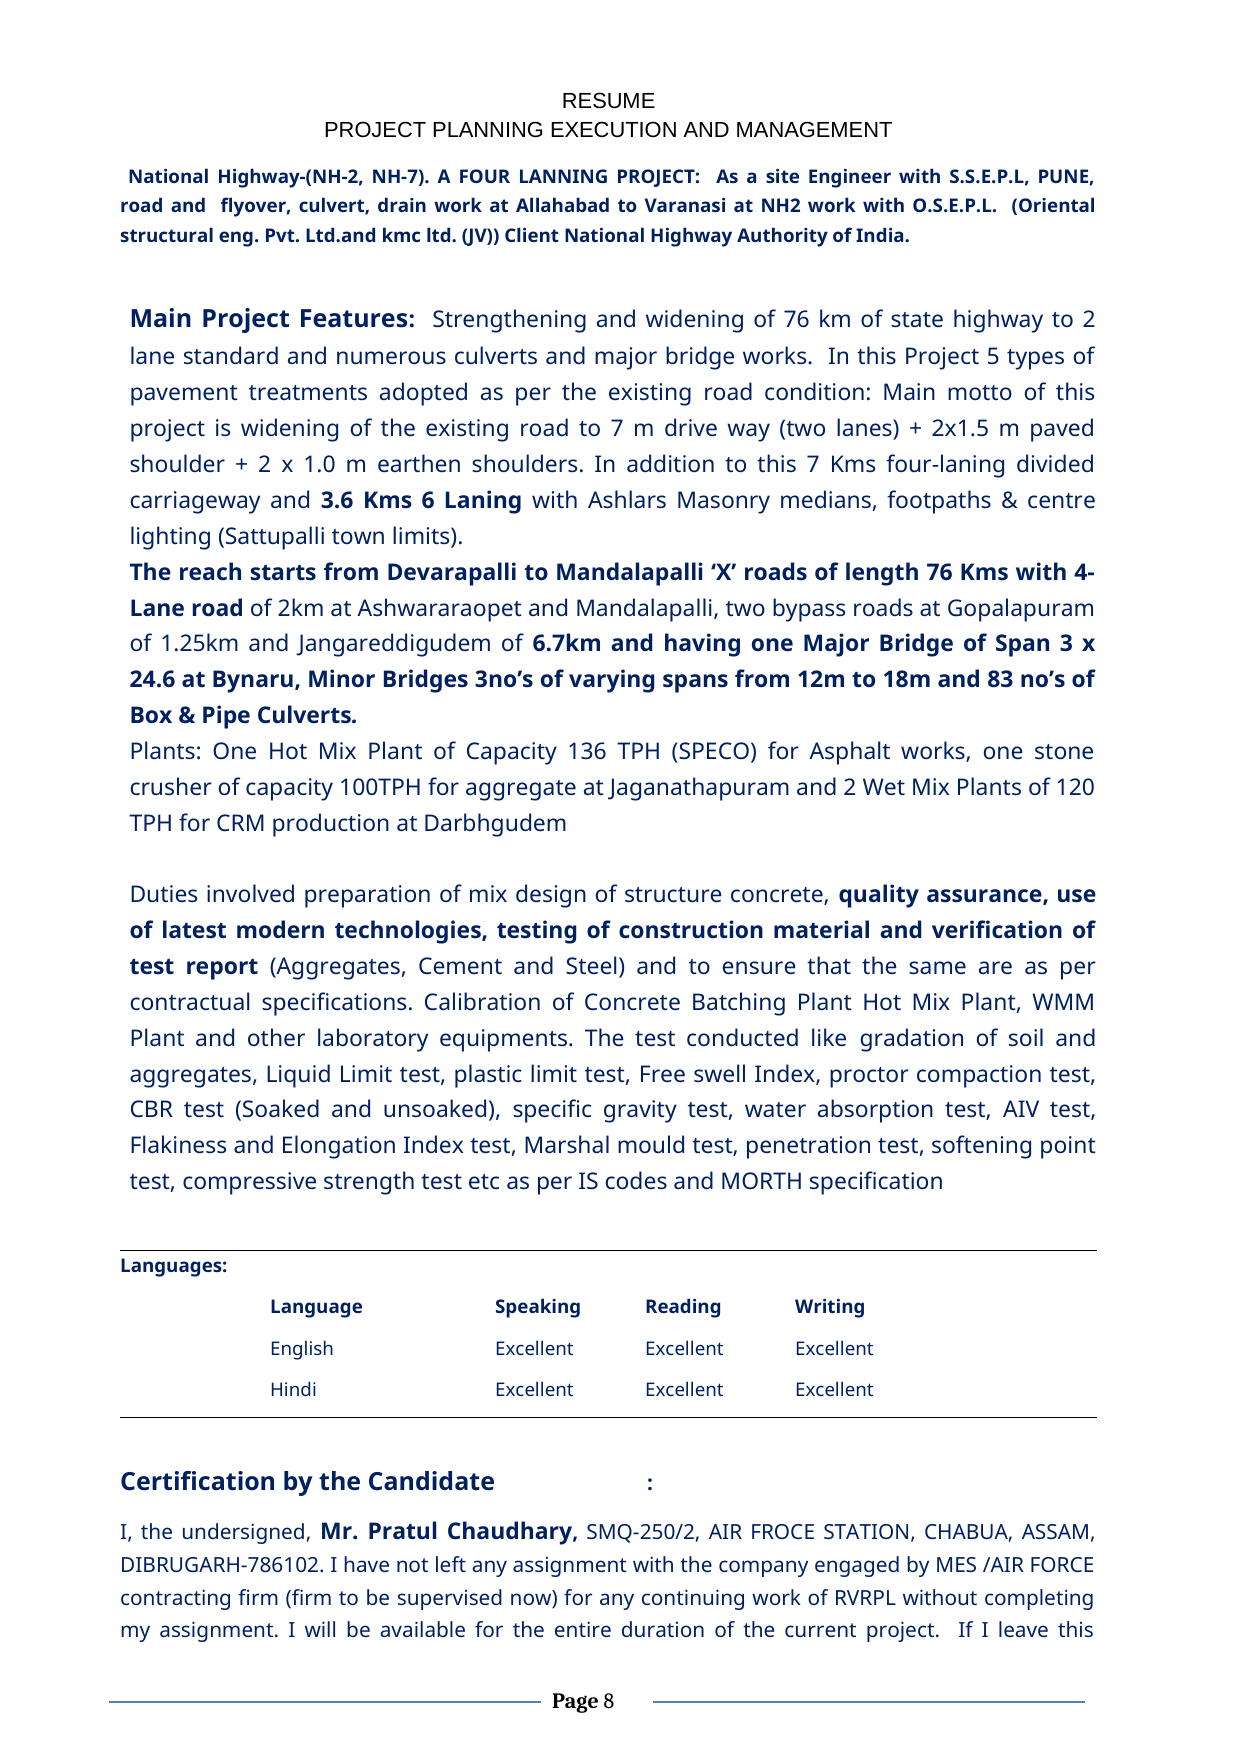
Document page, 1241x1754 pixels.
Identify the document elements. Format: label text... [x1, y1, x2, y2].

text Certification by the Candidate : [120, 1463, 1097, 1497]
text Duties involved preparation of mix design of structure concrete, quality assurance, use of latest modern technologies, testing of construction material and verification of test report (Aggregates, Cement and Steel) and to ensure that the same are as per contractual specifications. Calibration of Concrete Batching Plant Hot Mix Plant, WMM Plant and other laboratory equipments. The test conducted like gradation of soil and aggregates, Liquid Limit test, plastic limit test, Free swell Index, proctor compaction test, CBR test (Soaked and unsoaked), specific gravity test, water absorption test, AIV test, Flakiness and Elongation Index test, Marshal mould test, penetration test, softening point test, compressive strength test etc as per IS codes and MORTH specification [129, 878, 1097, 1197]
subtitle The reach starts from Devarapalli to Mandalapalli ‘X’ roads of length 76 Kms with 4-Lane road of 2km at Ashwararaopet and Mandalapalli, two bypass roads at Gopalapuram of 1.25km and Jangareddigudem of 6.7km and having one Major Bridge of Span 3 x 24.6 at Bynaru, Minor Bridges 3no’s of varying spans from 12m to 18m and 83 no’s of Box & Pipe Culverts. [129, 556, 1097, 731]
text Language Speaking Reading Writing [120, 1294, 1097, 1319]
text Plants: One Hot Mix Plant of Capacity 136 TPH (SPECO) for Asphalt works, one stone crusher of capacity 100TPH for aggregate at Jaganathapuram and 2 Wet Mix Plants of 120 TPH for CRM production at Darbhgudem [129, 735, 1097, 838]
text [120, 1515, 1097, 1644]
text Main Project Features: Strengthening and widening of 76 km of state highway to 2 lane standard and numerous culverts and major bridge works. In this Project 5 types of pavement treatments adopted as per the existing road condition: Main motto of this project is widening of the existing road to 7 m drive way (two lanes) + 2x1.5 m paved shoulder + 2 x 1.0 m earthen shoulders. In addition to this 7 Kms four-laning divided carriageway and 3.6 Kms 6 Laning with Ashlars Masonry medians, footpaths & centre lighting (Sattupalli town limits). [129, 301, 1097, 551]
text English Excellent Excellent Excellent [120, 1335, 1097, 1360]
text Hindi Excellent Excellent Excellent [120, 1376, 1097, 1401]
text Languages: [120, 1251, 1097, 1278]
list National Highway-(NH-2, NH-7). A FOUR LANNING PROJECT: As a site Engineer with S.S.E.P.L, PUNE, road and flyover, culvert, drain work at Allahabad to Varanasi at NH2 work with O.S.E.P.L. (Oriental structural eng. Pvt. Ltd.and kmc ltd. (JV)) Client National Highway Authority of India. [120, 163, 1097, 247]
